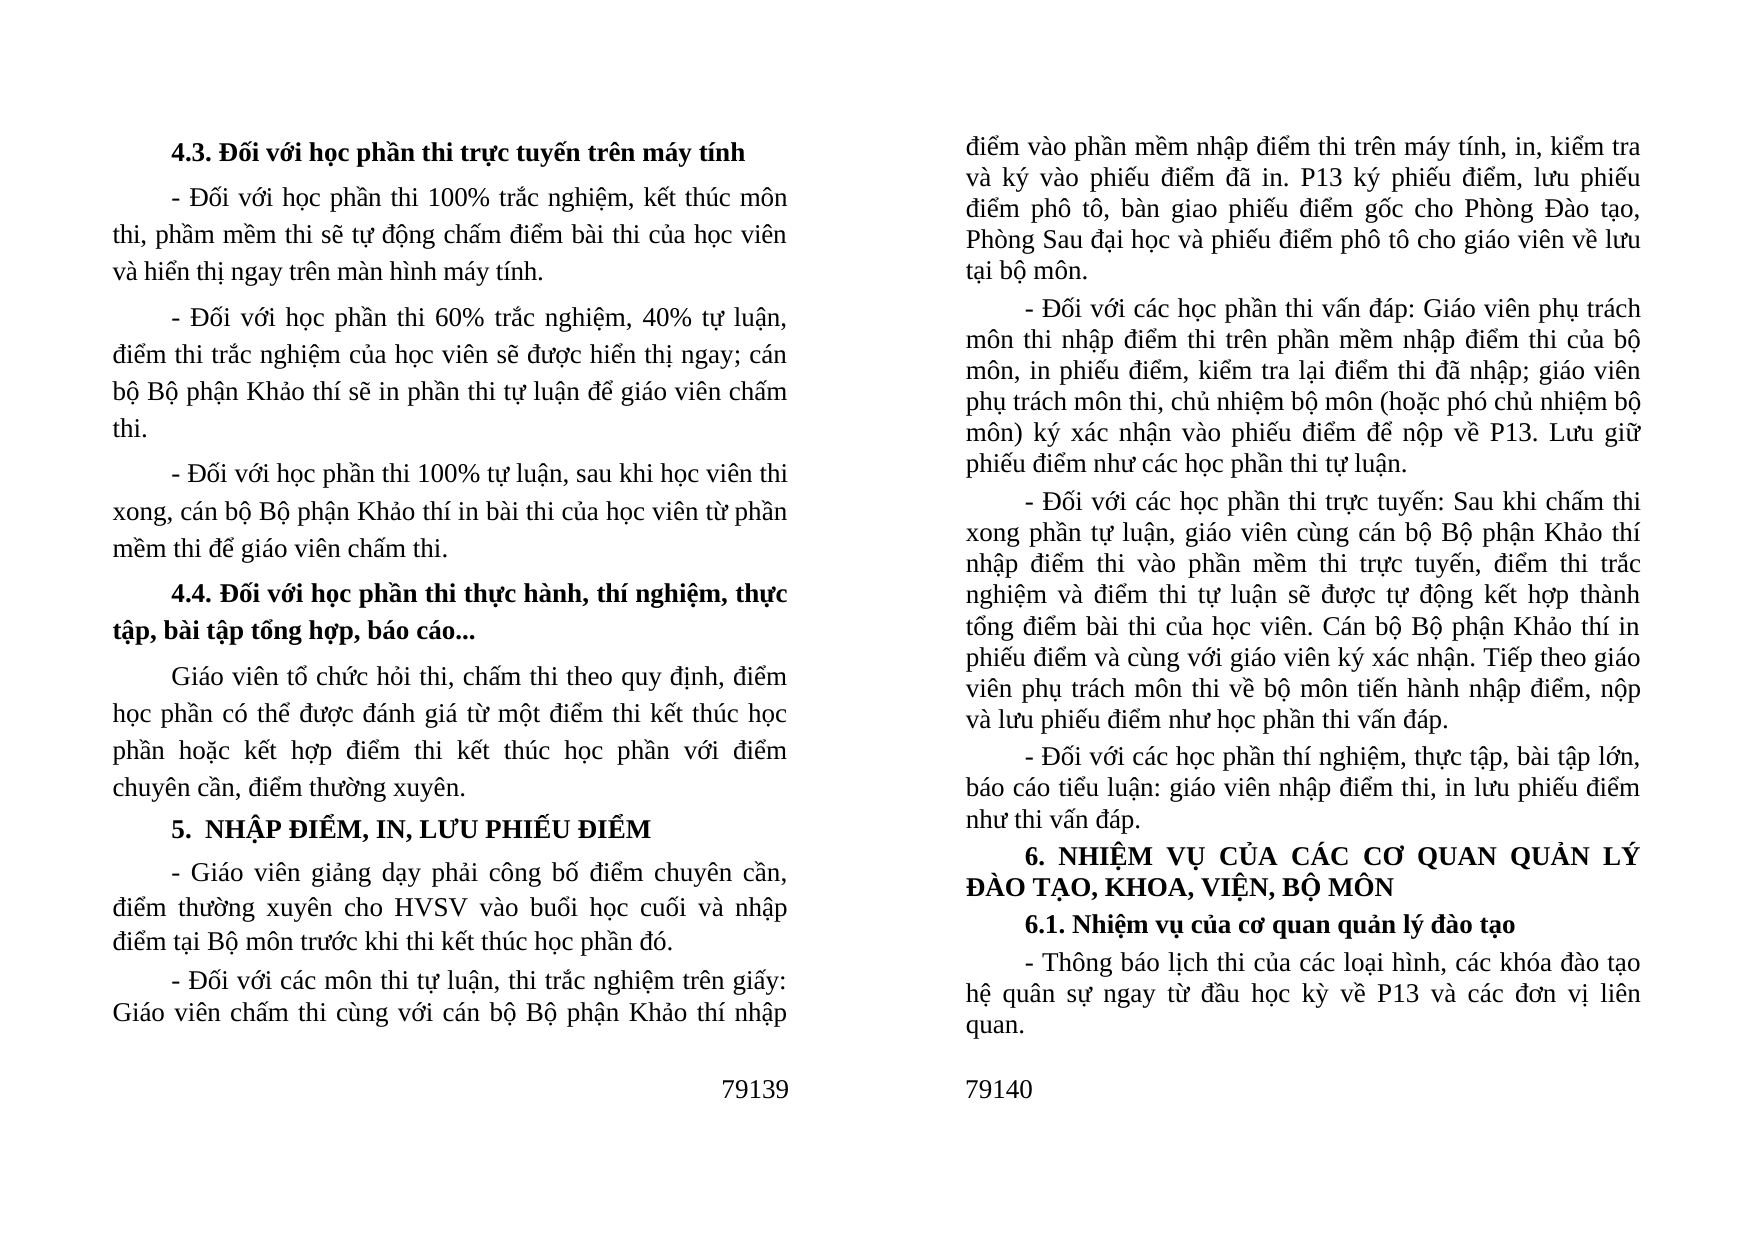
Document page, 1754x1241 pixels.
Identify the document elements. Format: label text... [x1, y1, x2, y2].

text 5. NHẬP ĐIỂM, IN, LƯU PHIẾU ĐIỂM [112, 810, 788, 845]
text 4.4. Đối với học phần thi thực hành, thí nghiệm, thực tập, bài tập tổng hợp, báo cáo... [112, 571, 788, 645]
text - Đối với các học phần thi vấn đáp: Giáo viên phụ trách môn thi nhập điểm thi trên phần mềm nhập điểm thi của bộ môn, in phiếu điểm, kiểm tra lại điểm thi đã nhập; giáo viên phụ trách môn thi, chủ nhiệm bộ môn (hoặc phó chủ nhiệm bộ môn) ký xác nhận vào phiếu điểm để nộp về P13. Lưu giữ phiếu điểm như các học phần thi tự luận. [966, 292, 1642, 479]
text 4.3. Đối với học phần thi trực tuyến trên máy tính [112, 130, 788, 167]
text - Đối với các học phần thí nghiệm, thực tập, bài tập lớn, báo cáo tiểu luận: giáo viên nhập điểm thi, in lưu phiếu điểm như thi vấn đáp. [966, 740, 1642, 834]
text - Giáo viên giảng dạy phải công bố điểm chuyên cần, điểm thường xuyên cho HVSV vào buổi học cuối và nhập điểm tại Bộ môn trước khi thi kết thúc học phần đó. [112, 853, 788, 956]
text - Đối với các học phần thi trực tuyến: Sau khi chấm thi xong phần tự luận, giáo viên cùng cán bộ Bộ phận Khảo thí nhập điểm thi vào phần mềm thi trực tuyến, điểm thi trắc nghiệm và điểm thi tự luận sẽ được tự động kết hợp thành tổng điểm bài thi của học viên. Cán bộ Bộ phận Khảo thí in phiếu điểm và cùng với giáo viên ký xác nhận. Tiếp theo giáo viên phụ trách môn thi về bộ môn tiến hành nhập điểm, nộp và lưu phiếu điểm như học phần thi vấn đáp. [966, 485, 1642, 734]
text - Đối với học phần thi 60% trắc nghiệm, 40% tự luận, điểm thi trắc nghiệm của học viên sẽ được hiển thị ngay; cán bộ Bộ phận Khảo thí sẽ in phần thi tự luận để giáo viên chấm thi. [112, 295, 788, 443]
text - Đối với học phần thi 100% trắc nghiệm, kết thúc môn thi, phầm mềm thi sẽ tự động chấm điểm bài thi của học viên và hiển thị ngay trên màn hình máy tính. [112, 175, 788, 287]
text - Đối với các môn thi tự luận, thi trắc nghiệm trên giấy: Giáo viên chấm thi cùng với cán bộ Bộ phận Khảo thí nhập điểm vào phần mềm nhập điểm thi trên máy tính, in, kiểm tra và ký vào phiếu điểm đã in. P13 ký phiếu điểm, lưu phiếu điểm phô tô, bàn giao phiếu điểm gốc cho Phòng Đào tạo, Phòng Sau đại học và phiếu điểm phô tô cho giáo viên về lưu tại bộ môn. [112, 964, 788, 1027]
text - Đối với các môn thi tự luận, thi trắc nghiệm trên giấy: Giáo viên chấm thi cùng với cán bộ Bộ phận Khảo thí nhập điểm vào phần mềm nhập điểm thi trên máy tính, in, kiểm tra và ký vào phiếu điểm đã in. P13 ký phiếu điểm, lưu phiếu điểm phô tô, bàn giao phiếu điểm gốc cho Phòng Đào tạo, Phòng Sau đại học và phiếu điểm phô tô cho giáo viên về lưu tại bộ môn. [966, 130, 1642, 286]
text 6. NHIỆM VỤ CỦA CÁC CƠ QUAN QUẢN LÝ ĐÀO TẠO, KHOA, VIỆN, BỘ MÔN [966, 840, 1642, 902]
text - Thông báo lịch thi của các loại hình, các khóa đào tạo hệ quân sự ngay từ đầu học kỳ về P13 và các đơn vị liên quan. [966, 946, 1642, 1039]
text 6.1. Nhiệm vụ của cơ quan quản lý đào tạo [966, 909, 1642, 940]
text - Đối với học phần thi 100% tự luận, sau khi học viên thi xong, cán bộ Bộ phận Khảo thí in bài thi của học viên từ phần mềm thi để giáo viên chấm thi. [112, 452, 788, 563]
text Giáo viên tổ chức hỏi thi, chấm thi theo quy định, điểm học phần có thể được đánh giá từ một điểm thi kết thúc học phần hoặc kết hợp điểm thi kết thúc học phần với điểm chuyên cần, điểm thường xuyên. [112, 654, 788, 802]
